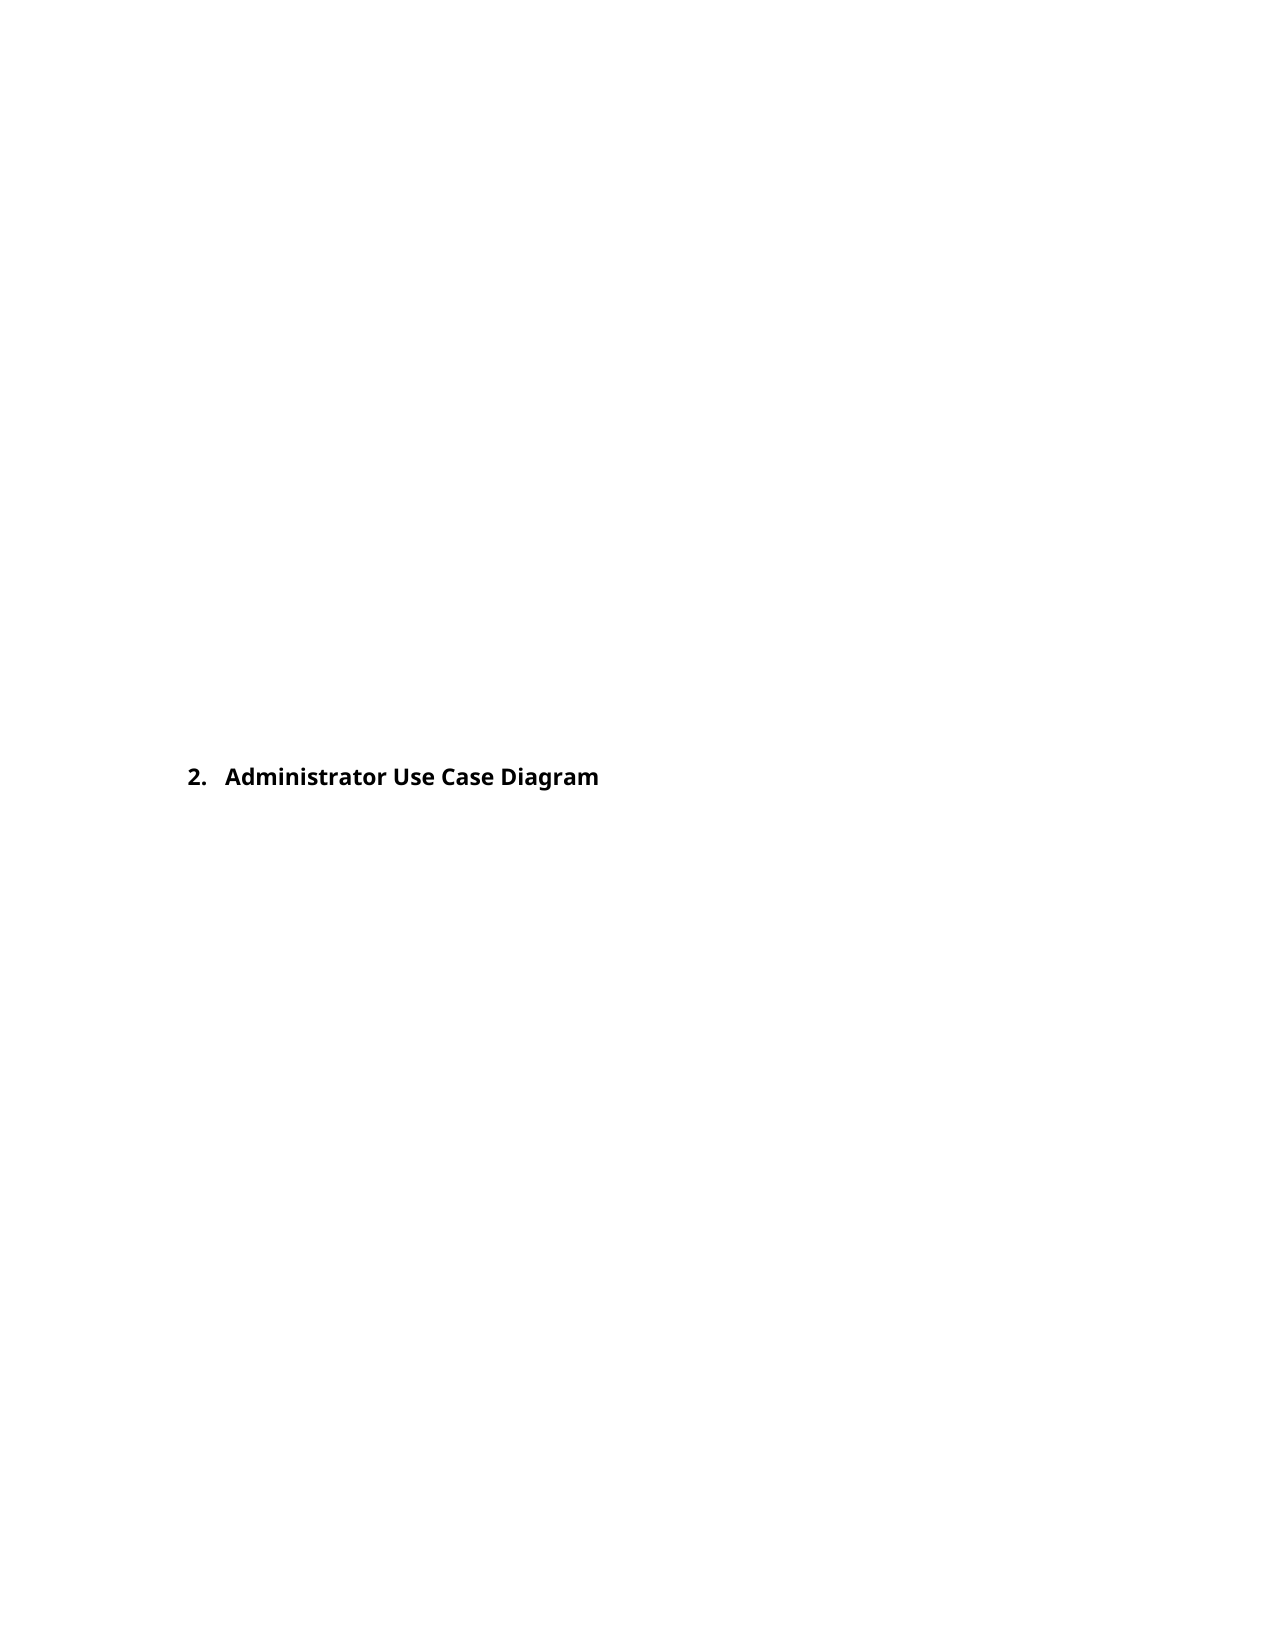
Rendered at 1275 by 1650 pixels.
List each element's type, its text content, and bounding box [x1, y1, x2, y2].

list Administrator Use Case Diagram [187, 761, 1125, 792]
